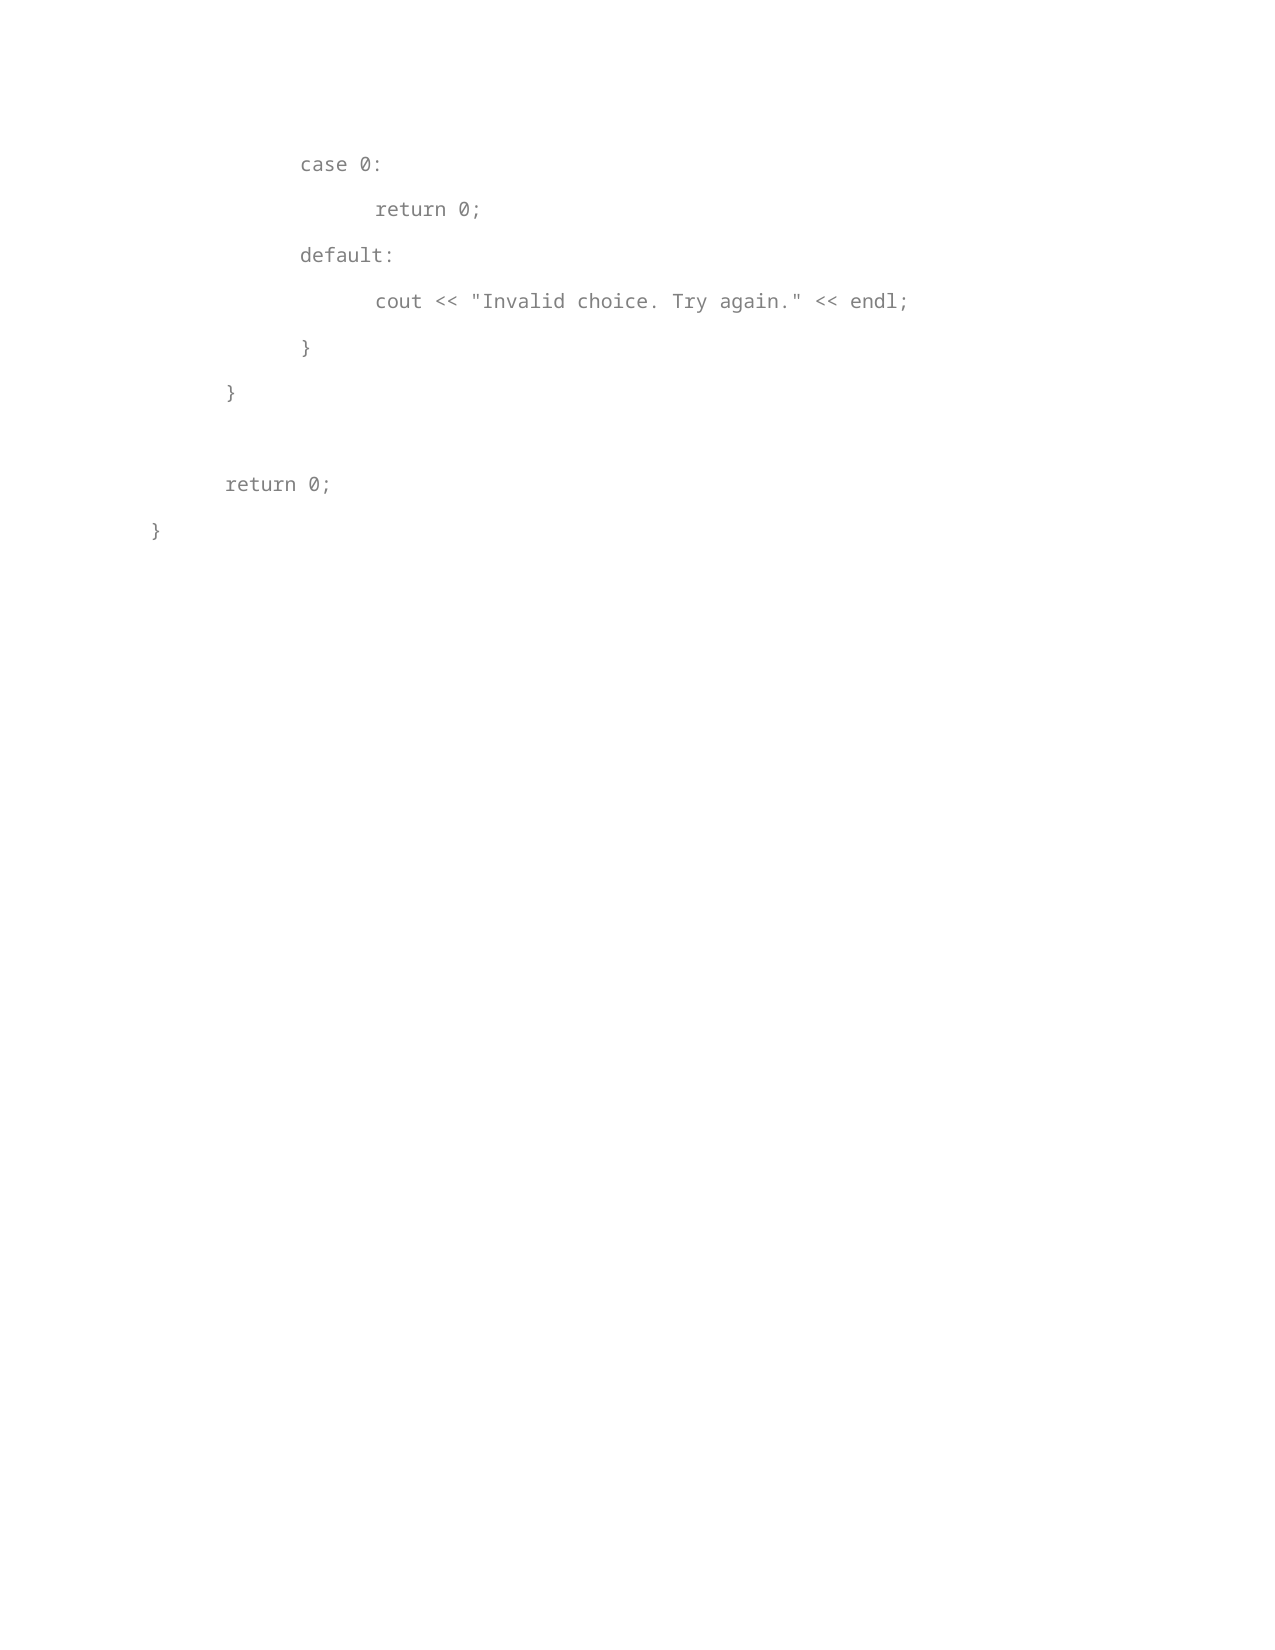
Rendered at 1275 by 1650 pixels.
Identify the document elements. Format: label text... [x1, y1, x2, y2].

text cout << "Invalid choice. Try again." << endl; [150, 287, 1125, 314]
text return 0; [150, 470, 1125, 497]
text default: [150, 241, 1125, 268]
text return 0; [150, 196, 1125, 223]
text } [150, 516, 1125, 543]
text case 0: [150, 150, 1125, 177]
text } [150, 333, 1125, 360]
text } [150, 379, 1125, 406]
